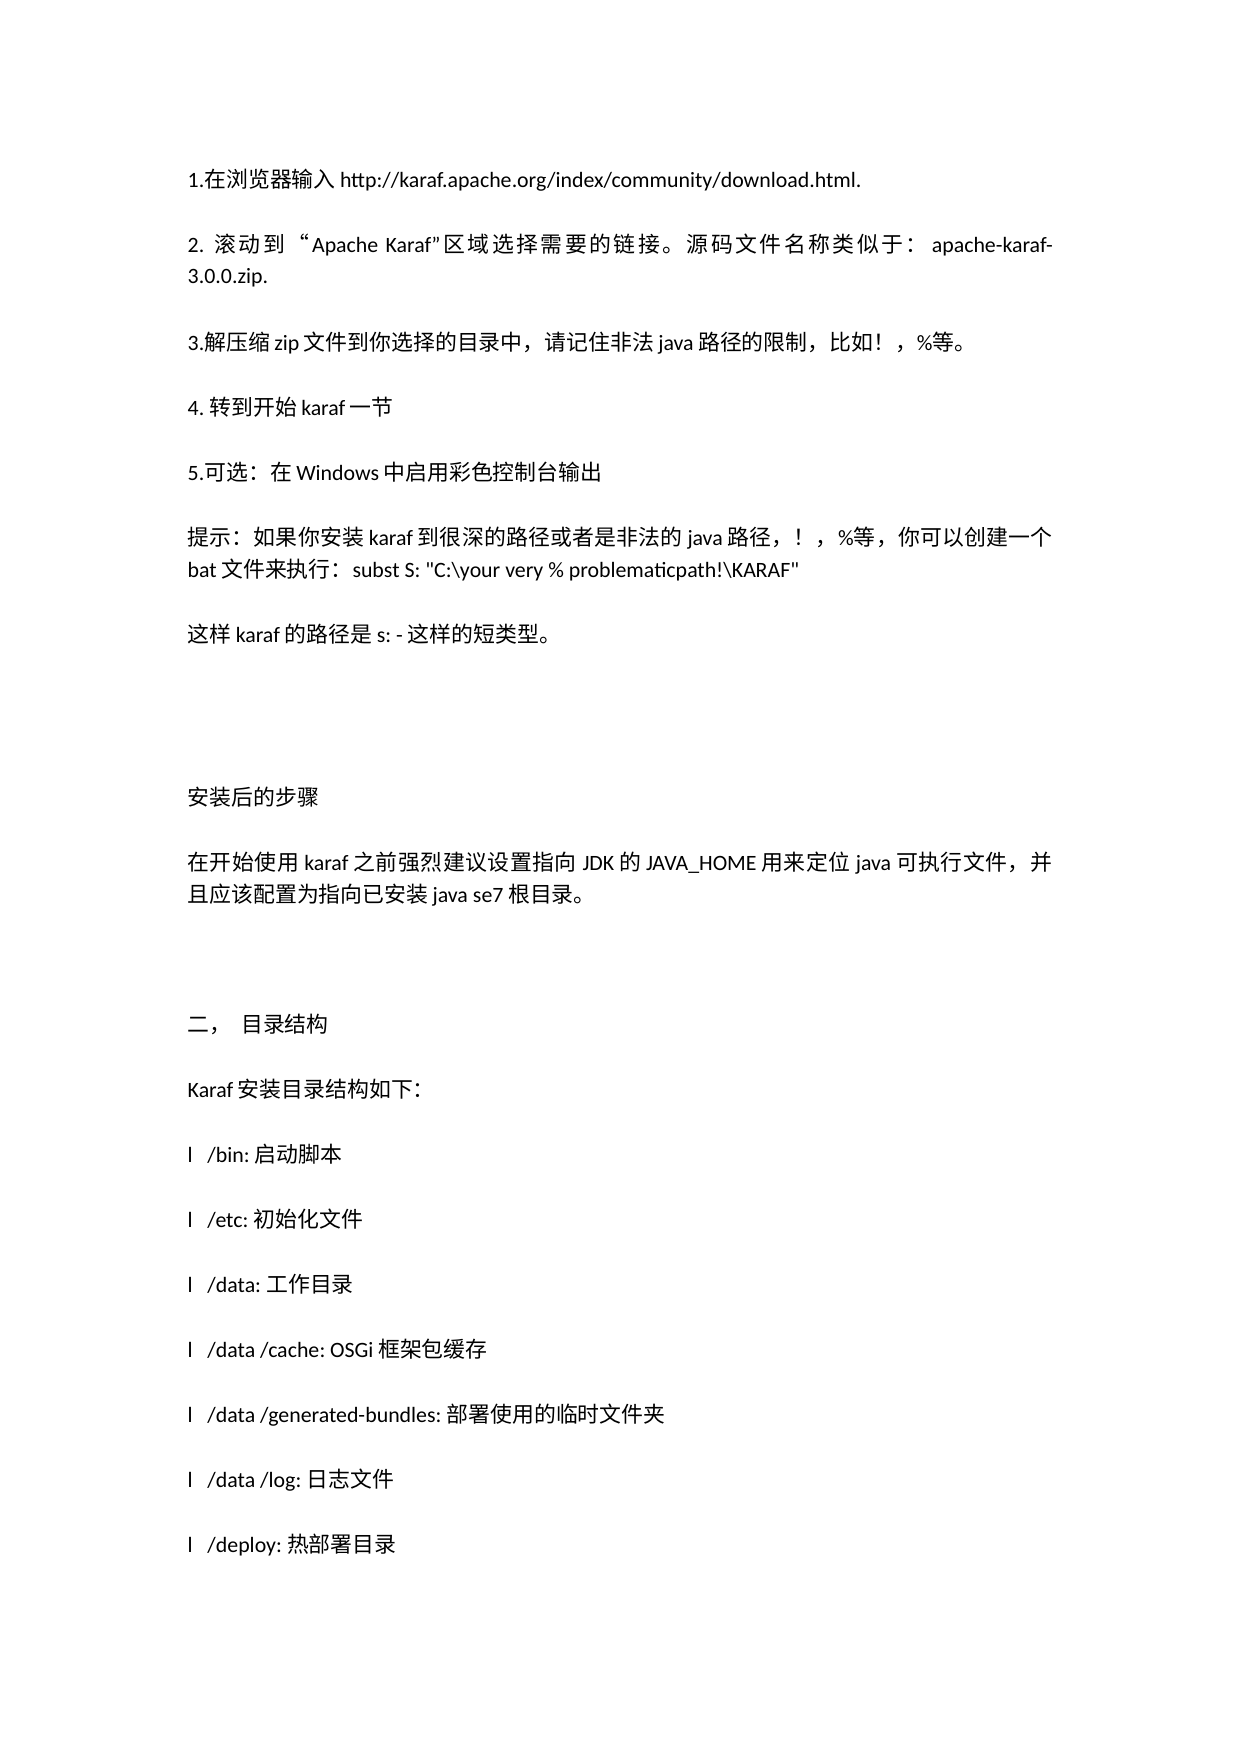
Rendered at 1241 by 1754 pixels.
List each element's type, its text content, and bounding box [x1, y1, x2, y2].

text 在开始使用karaf之前强烈建议设置指向JDK的JAVA_HOME用来定位java可执行文件，并且应该配置为指向已安装java se7根目录。 [187, 844, 1053, 909]
text l /etc: 初始化文件 [187, 1202, 1053, 1234]
text l /data: 工作目录 [187, 1267, 1053, 1299]
text 3.解压缩zip文件到你选择的目录中，请记住非法java路径的限制，比如！，%等。 [187, 324, 1053, 357]
text 2. 滚动到“Apache Karaf”区域选择需要的链接。源码文件名称类似于：apache-karaf-3.0.0.zip. [187, 227, 1053, 292]
text 4. 转到开始karaf一节 [187, 389, 1053, 422]
text l /data /cache: OSGi框架包缓存 [187, 1332, 1053, 1364]
text 5.可选：在Windows中启用彩色控制台输出 [187, 454, 1053, 487]
text 提示：如果你安装karaf到很深的路径或者是非法的java路径，！，%等，你可以创建一个bat文件来执行：subst S: "C:\your very % problematicpath!\KARAF" [187, 519, 1053, 584]
text l /data /generated-bundles: 部署使用的临时文件夹 [187, 1397, 1053, 1429]
text 安装后的步骤 [187, 779, 1053, 812]
text l /deploy: 热部署目录 [187, 1527, 1053, 1559]
text 这样karaf的路径是 s: - 这样的短类型。 [187, 617, 1053, 649]
text l /data /log: 日志文件 [187, 1462, 1053, 1494]
text l /bin: 启动脚本 [187, 1137, 1053, 1169]
text 二， 目录结构 [187, 1007, 1053, 1039]
text Karaf安装目录结构如下： [187, 1072, 1053, 1104]
text 1.在浏览器输入http://karaf.apache.org/index/community/download.html. [187, 162, 1053, 194]
